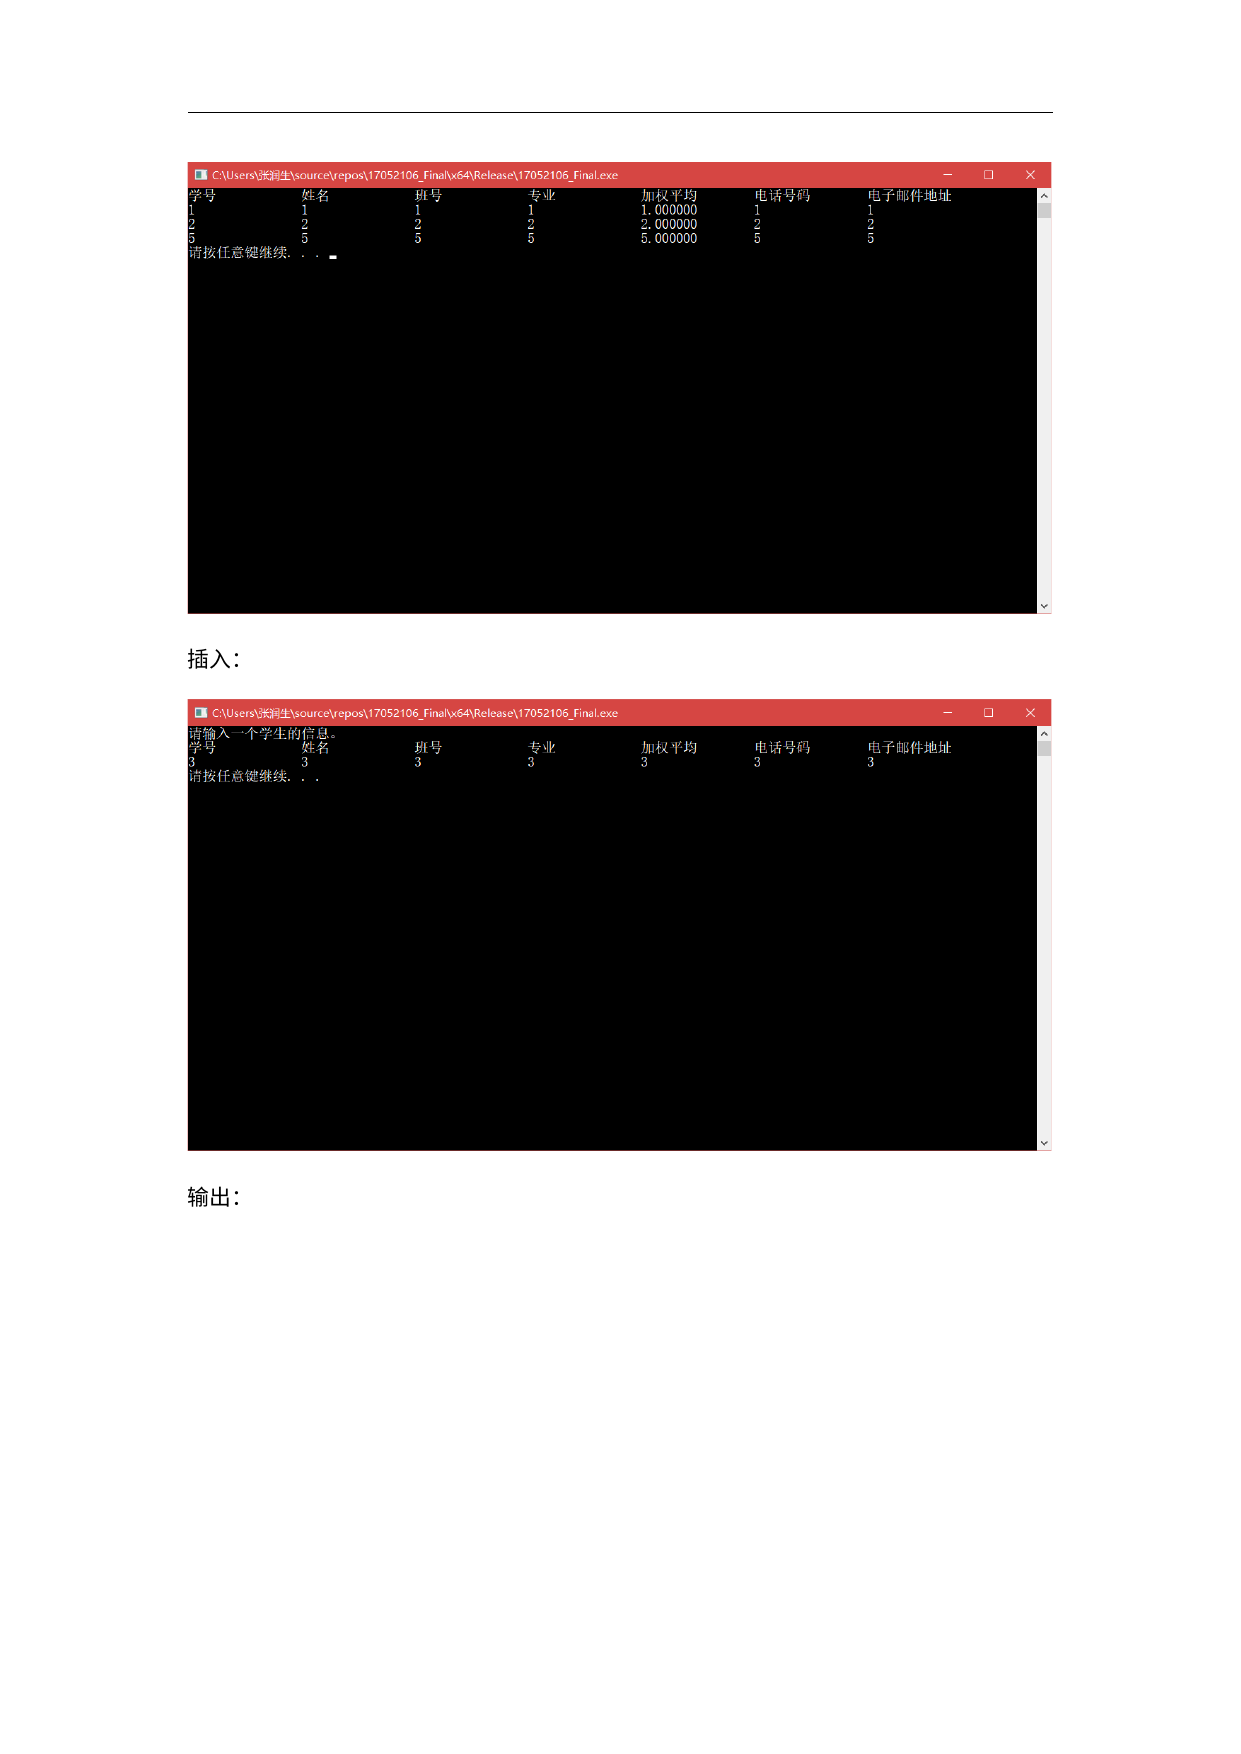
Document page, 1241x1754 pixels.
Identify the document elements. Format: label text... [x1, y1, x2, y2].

list 输出： [187, 1179, 1053, 1212]
picture [187, 699, 1052, 1151]
list 插入： [187, 642, 1053, 674]
picture [187, 162, 1052, 614]
